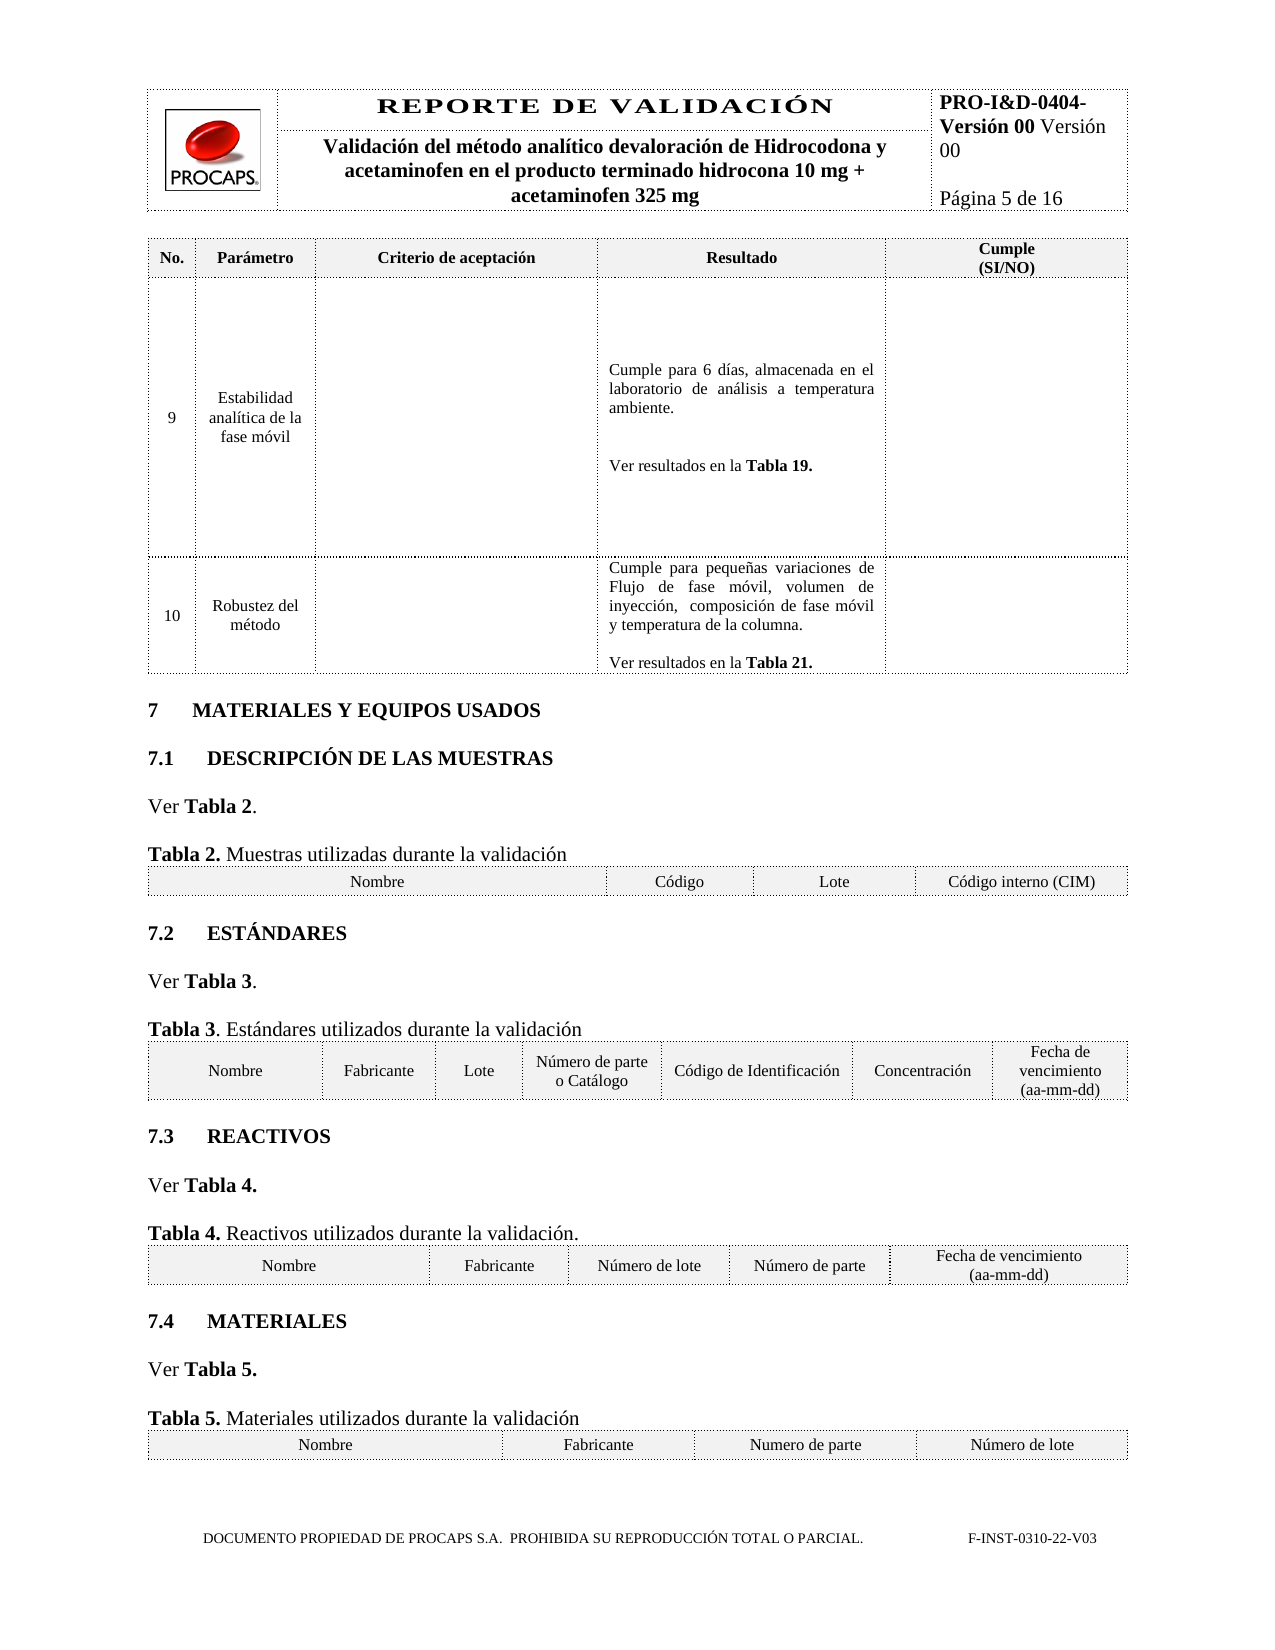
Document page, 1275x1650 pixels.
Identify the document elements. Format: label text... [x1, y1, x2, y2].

table_header Fabricante [503, 1430, 694, 1459]
table_header Fecha de vencimiento (aa-mm-dd) [890, 1245, 1128, 1284]
table_cell [886, 277, 1128, 556]
table_header Lote [435, 1041, 522, 1099]
text Tabla 4. Reactivos utilizados durante la validación. [148, 1221, 1127, 1245]
table_cell [886, 556, 1128, 672]
table_header No. [148, 238, 195, 277]
list MATERIALES Y EQUIPOS USADOS [148, 697, 1127, 722]
table_header Resultado [598, 238, 886, 277]
table_header Código de Identificación [661, 1041, 853, 1099]
table_header Código [606, 866, 753, 895]
table_cell 10 [148, 556, 195, 672]
picture [165, 109, 261, 191]
list MATERIALES [148, 1309, 1127, 1333]
table_header Parámetro [195, 238, 315, 277]
table_cell Cumple para 6 días, almacenada en el laboratorio de análisis a temperatura ambiente. Ver resultados en la Tabla 19. [598, 277, 886, 556]
text Ver Tabla 4. [148, 1173, 1127, 1197]
table_header Número de lote [569, 1245, 729, 1284]
table_header Nombre [148, 1245, 429, 1284]
table_header Número de lote [916, 1430, 1128, 1459]
list ESTÁNDARES [148, 921, 1127, 944]
table_cell Cumple para pequeñas variaciones de Flujo de fase móvil, volumen de inyección, composición de fase móvil y temperatura de la columna. Ver resultados en la Tabla 21. [598, 556, 886, 672]
table_header Fecha de vencimiento (aa-mm-dd) [993, 1041, 1128, 1099]
table_header Número de parte [730, 1245, 890, 1284]
text Tabla 2. Muestras utilizadas durante la validación [148, 842, 1127, 866]
table_header Lote [753, 866, 915, 895]
text Ver Tabla 2. [148, 794, 1127, 818]
table_cell Estabilidad analítica de la fase móvil [195, 277, 315, 556]
table_header Código interno (CIM) [915, 866, 1128, 895]
table_cell 9 [148, 277, 195, 556]
table_header Nombre [148, 1430, 502, 1459]
table_header Criterio de aceptación [315, 238, 598, 277]
table_header Cumple (SI/NO) [886, 238, 1128, 277]
list REACTIVOS [148, 1124, 1127, 1148]
table_header Numero de parte [695, 1430, 916, 1459]
table_cell Robustez del método [195, 556, 315, 672]
text Tabla 3. Estándares utilizados durante la validación [148, 1017, 1127, 1041]
text Ver Tabla 5. [148, 1357, 1127, 1381]
table_header Concentración [853, 1041, 993, 1099]
table_header Fabricante [323, 1041, 435, 1099]
text Tabla 5. Materiales utilizados durante la validación [148, 1406, 1127, 1429]
table_cell [315, 556, 598, 672]
text Ver Tabla 3. [148, 969, 1127, 993]
table_header Fabricante [430, 1245, 569, 1284]
table_header Número de parte o Catálogo [522, 1041, 661, 1099]
table_header Nombre [148, 1041, 322, 1099]
table_cell [315, 277, 598, 556]
table_header Nombre [148, 866, 606, 895]
list DESCRIPCIÓN DE LAS MUESTRAS [148, 746, 1127, 770]
